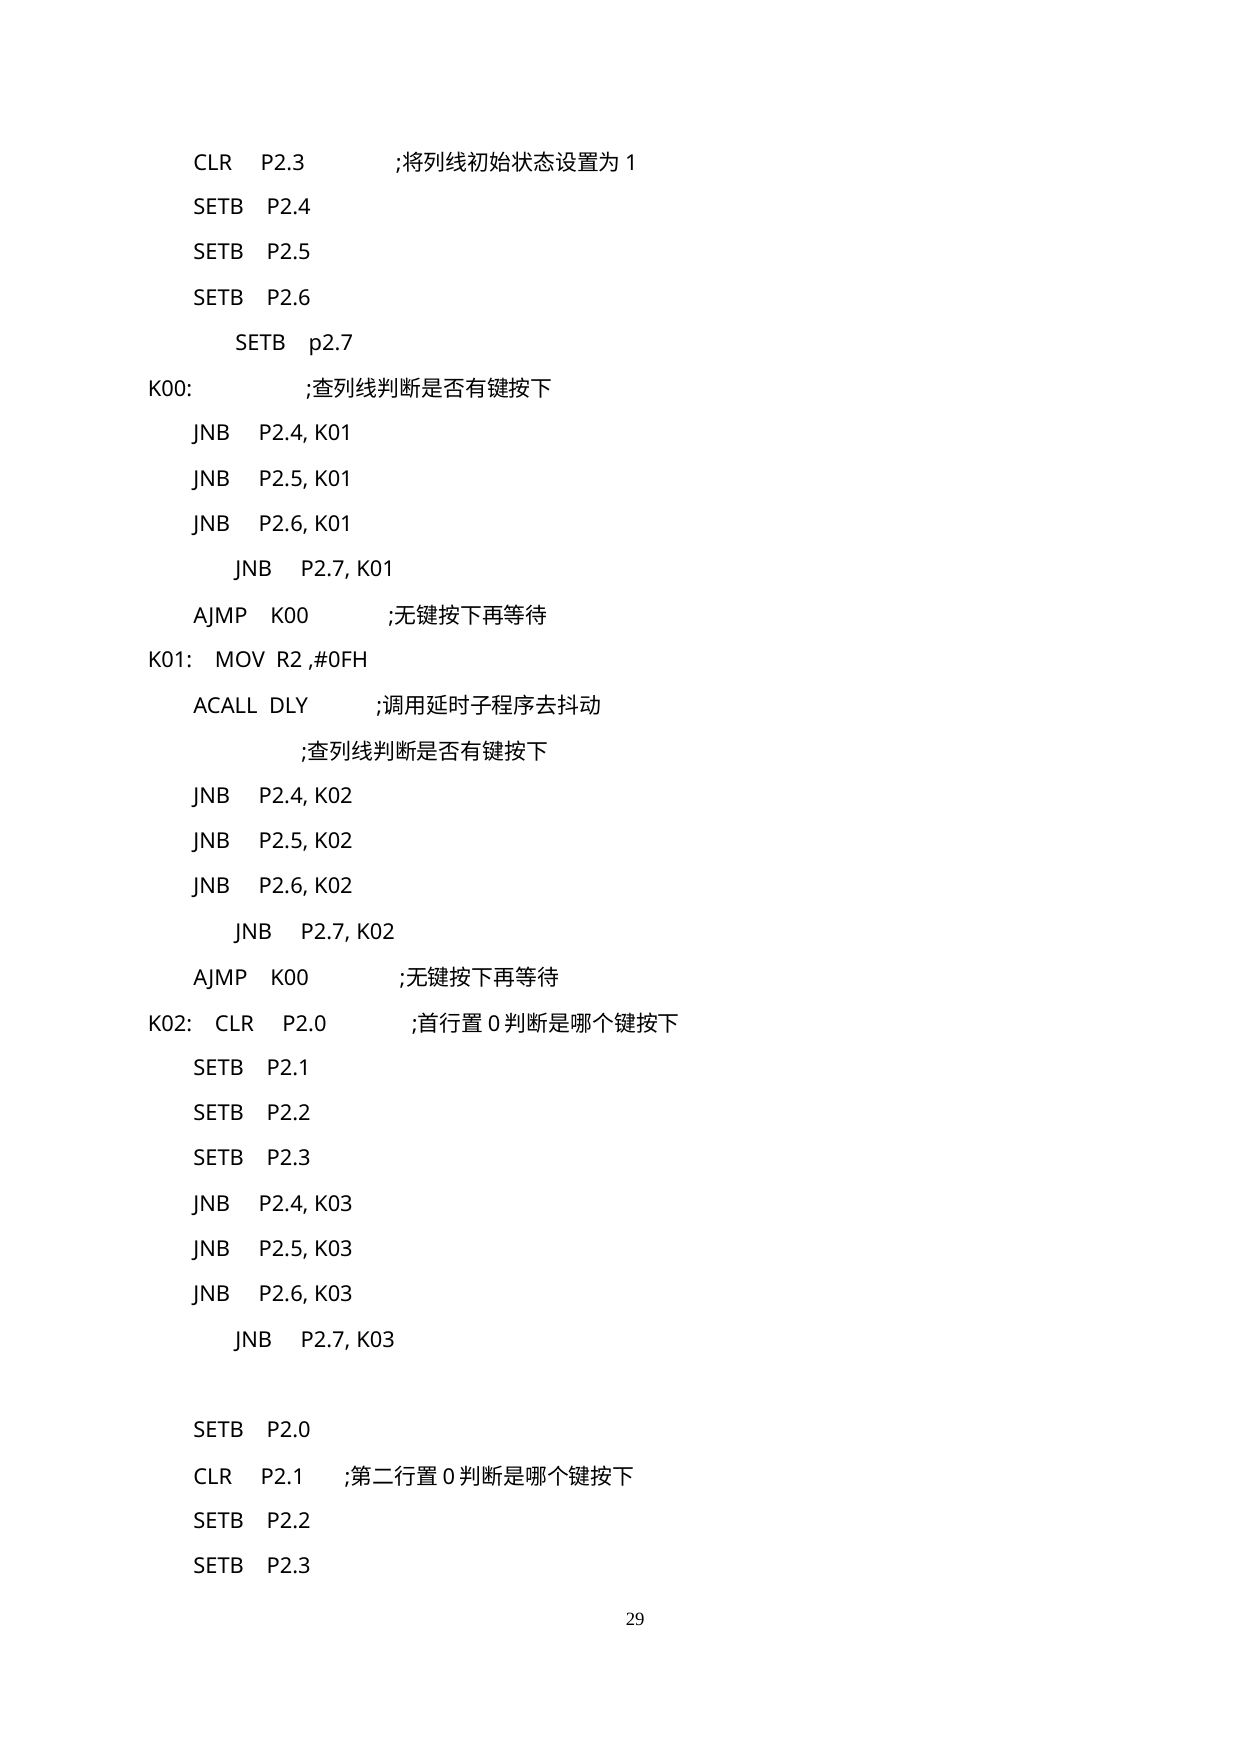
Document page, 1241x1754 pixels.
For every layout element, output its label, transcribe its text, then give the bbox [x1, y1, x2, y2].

text SETB P2.2 [148, 1497, 1122, 1542]
text K02: CLR P2.0 ;首行置0判断是哪个键按下 [148, 999, 1122, 1044]
text SETB P2.0 [148, 1407, 1122, 1452]
text JNB P2.6, K03 [148, 1271, 1122, 1316]
text ;查列线判断是否有键按下 [148, 727, 1122, 772]
text JNB P2.7, K02 [148, 908, 1122, 953]
text AJMP K00 ;无键按下再等待 [148, 953, 1122, 999]
text SETB P2.3 [148, 1542, 1122, 1588]
text SETB P2.1 [148, 1044, 1122, 1089]
text SETB P2.4 [148, 183, 1122, 228]
text ACALL DLY ;调用延时子程序去抖动 [148, 682, 1122, 727]
text SETB P2.6 [148, 274, 1122, 319]
text SETB P2.3 [148, 1135, 1122, 1180]
text SETB P2.5 [148, 228, 1122, 274]
text JNB P2.5, K01 [148, 455, 1122, 500]
text JNB P2.7, K01 [148, 546, 1122, 591]
text SETB p2.7 [148, 319, 1122, 364]
text JNB P2.4, K03 [148, 1180, 1122, 1225]
text SETB P2.2 [148, 1089, 1122, 1135]
text JNB P2.7, K03 [148, 1316, 1122, 1361]
text JNB P2.6, K01 [148, 500, 1122, 546]
text AJMP K00 ;无键按下再等待 [148, 591, 1122, 636]
text JNB P2.4, K02 [148, 772, 1122, 817]
text JNB P2.6, K02 [148, 863, 1122, 908]
text CLR P2.3 ;将列线初始状态设置为1 [148, 138, 1122, 183]
text JNB P2.4, K01 [148, 410, 1122, 455]
text K01: MOV R2 ,#0FH [148, 636, 1122, 682]
text JNB P2.5, K02 [148, 817, 1122, 863]
text K00: ;查列线判断是否有键按下 [148, 364, 1122, 410]
text CLR P2.1 ;第二行置0判断是哪个键按下 [148, 1452, 1122, 1497]
text JNB P2.5, K03 [148, 1225, 1122, 1271]
